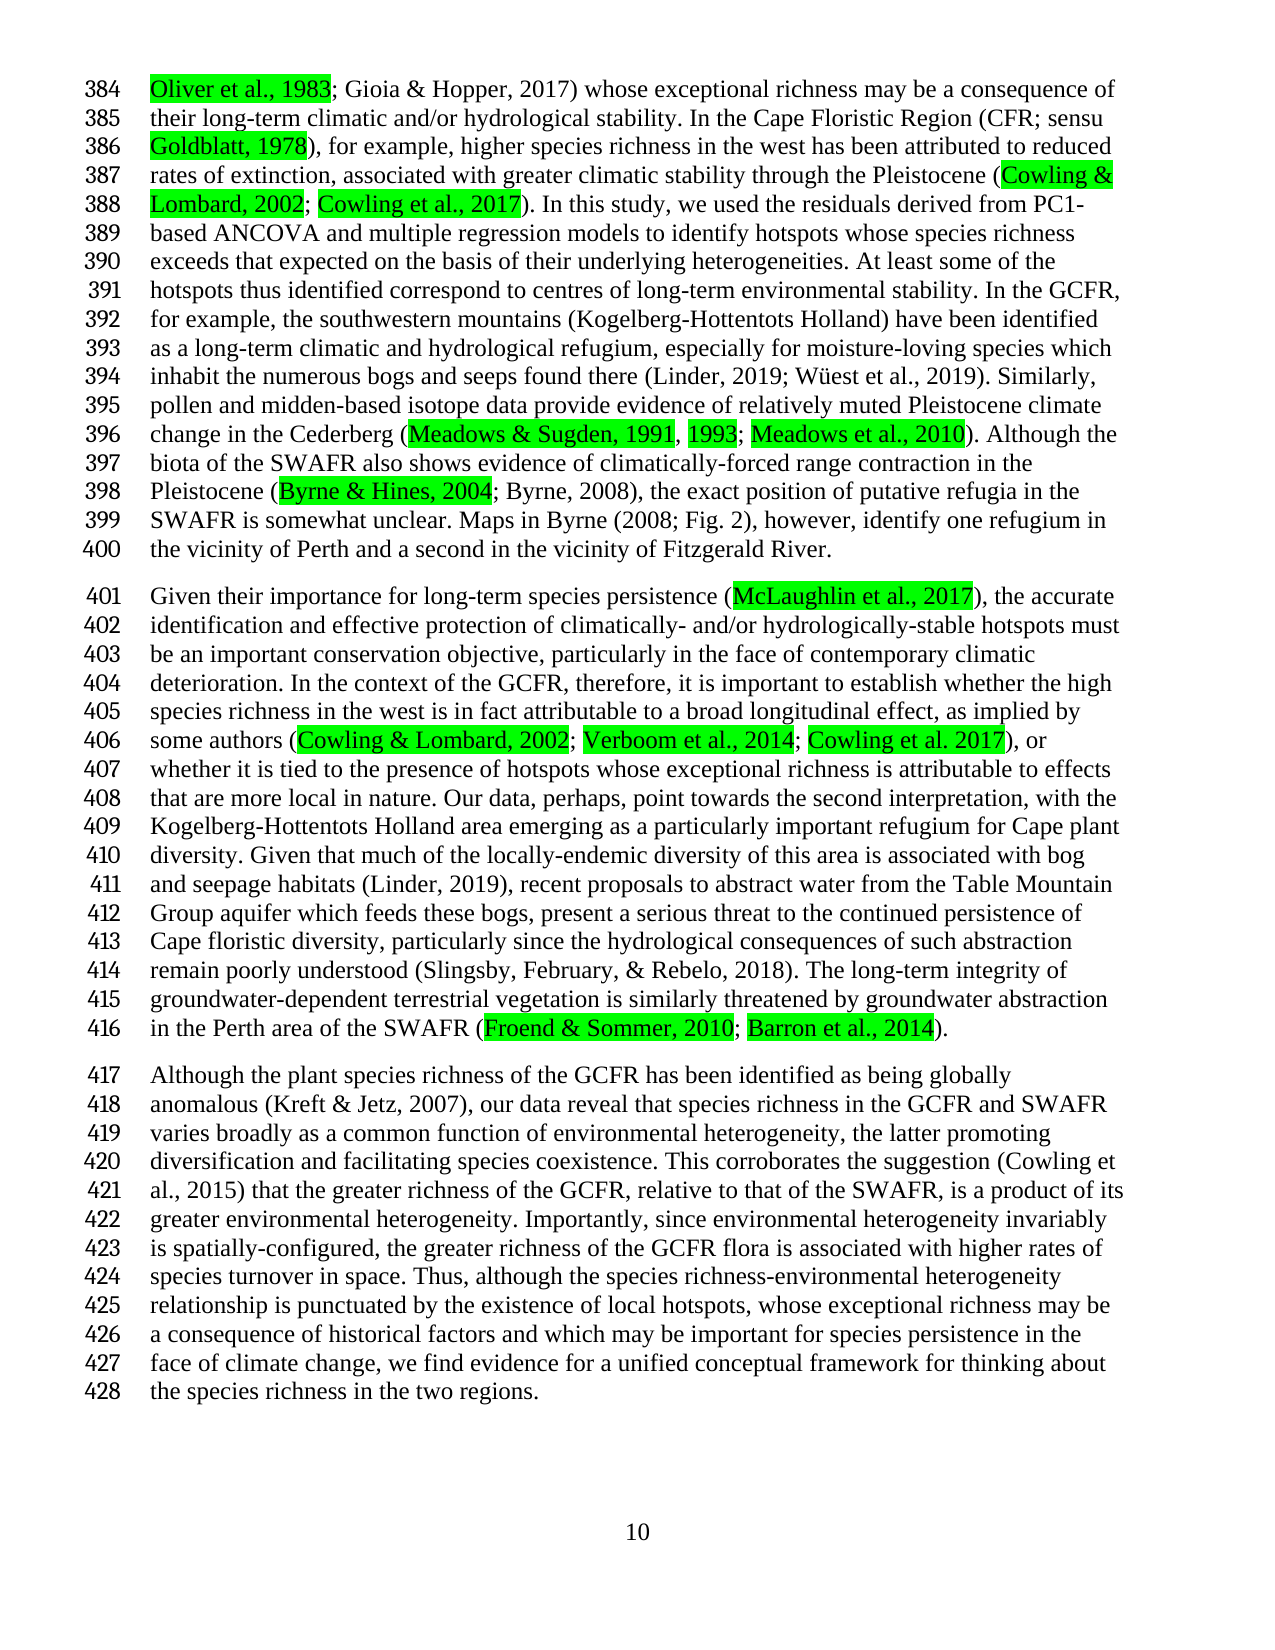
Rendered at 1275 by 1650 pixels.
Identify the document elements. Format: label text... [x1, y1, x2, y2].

text Given their importance for long-term species persistence (McLaughlin et al., 2017), the accurate identification and effective protection of climatically- and/or hydrologically-stable hotspots must be an important conservation objective, particularly in the face of contemporary climatic deterioration. In the context of the GCFR, therefore, it is important to establish whether the high species richness in the west is in fact attributable to a broad longitudinal effect, as implied by some authors (Cowling & Lombard, 2002; Verboom et al., 2014; Cowling et al. 2017), or whether it is tied to the presence of hotspots whose exceptional richness is attributable to effects that are more local in nature. Our data, perhaps, point towards the second interpretation, with the Kogelberg-Hottentots Holland area emerging as a particularly important refugium for Cape plant diversity. Given that much of the locally-endemic diversity of this area is associated with bog and seepage habitats (Linder, 2019), recent proposals to abstract water from the Table Mountain Group aquifer which feeds these bogs, present a serious threat to the continued persistence of Cape floristic diversity, particularly since the hydrological consequences of such abstraction remain poorly understood (Slingsby, February, & Rebelo, 2018). The long-term integrity of groundwater-dependent terrestrial vegetation is similarly threatened by groundwater abstraction in the Perth area of the SWAFR (Froend & Sommer, 2010; Barron et al., 2014). [150, 581, 1125, 1041]
